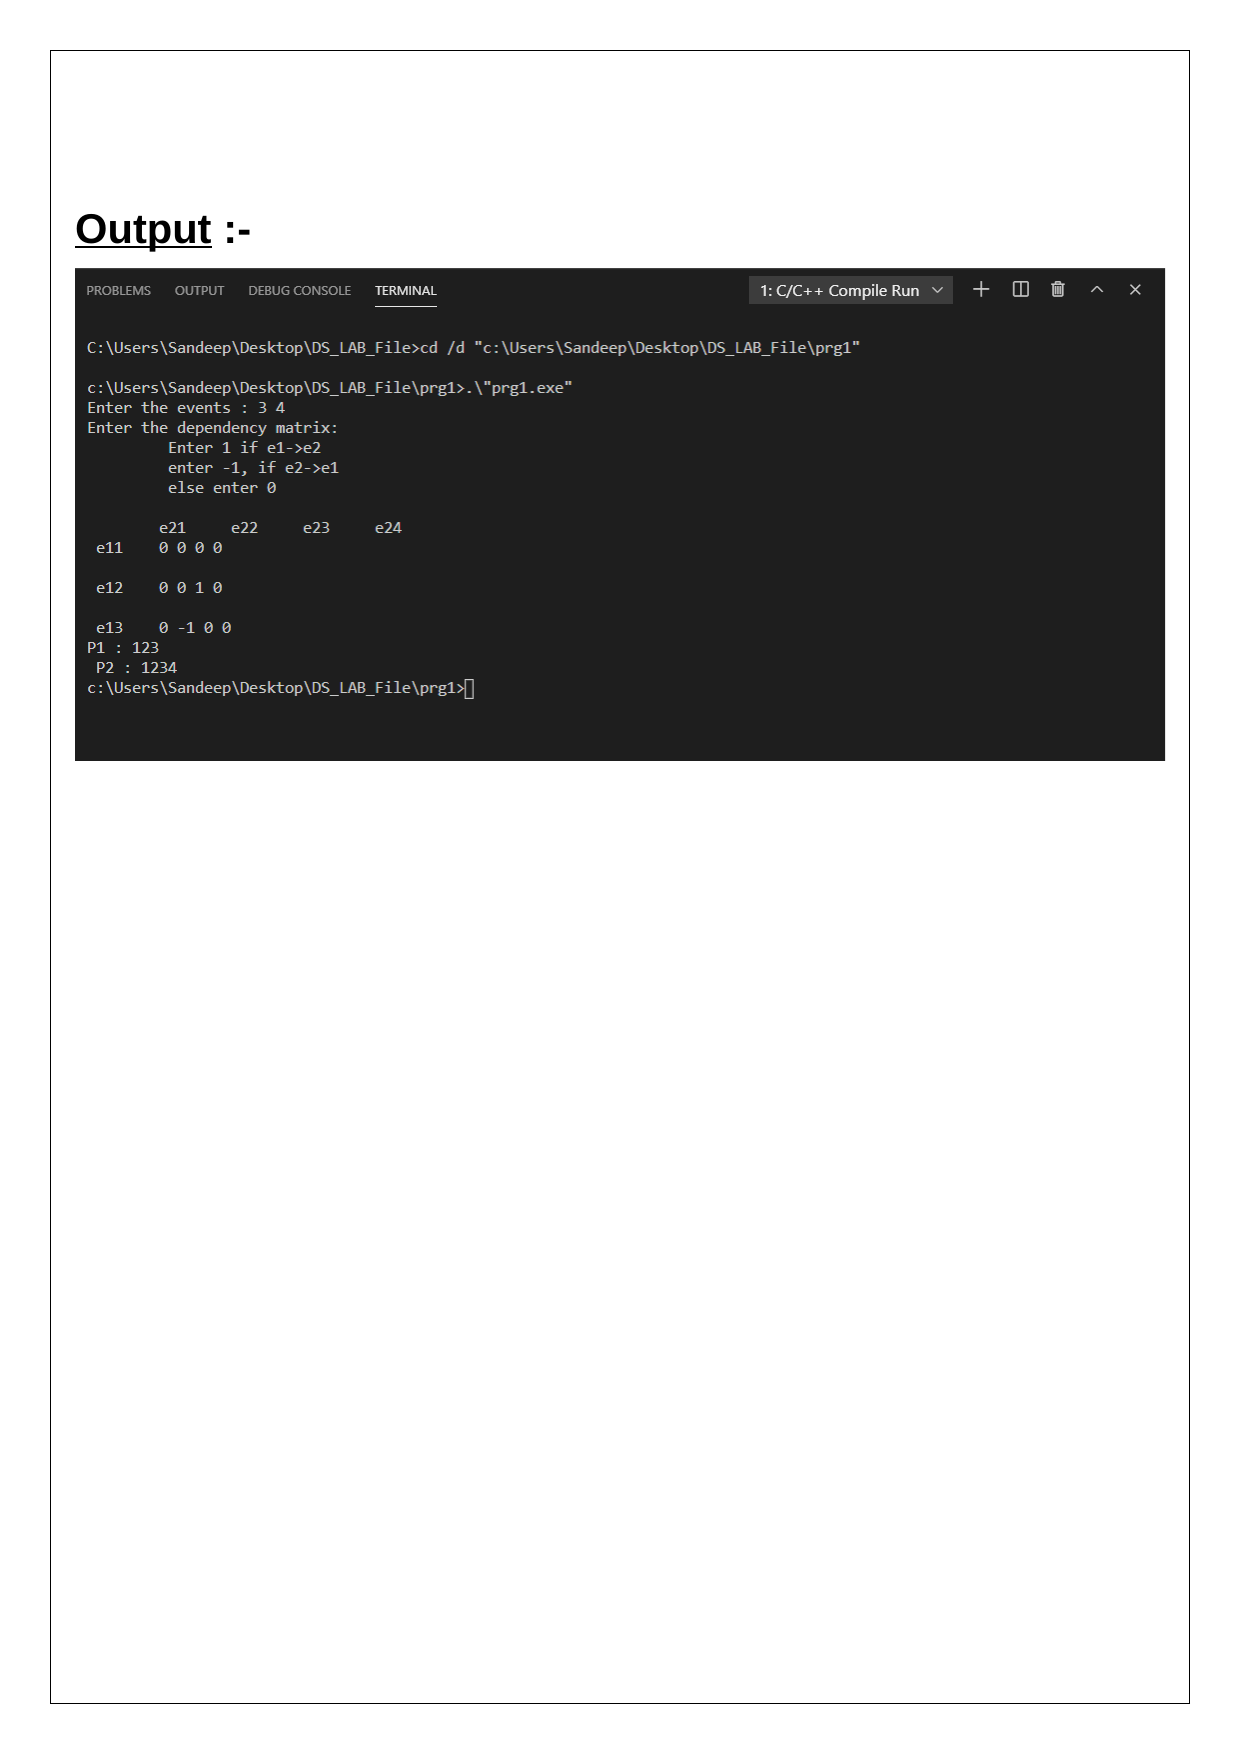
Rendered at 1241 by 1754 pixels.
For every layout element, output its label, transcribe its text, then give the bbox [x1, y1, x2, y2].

text Output :- [75, 204, 1165, 252]
picture [75, 268, 1166, 761]
